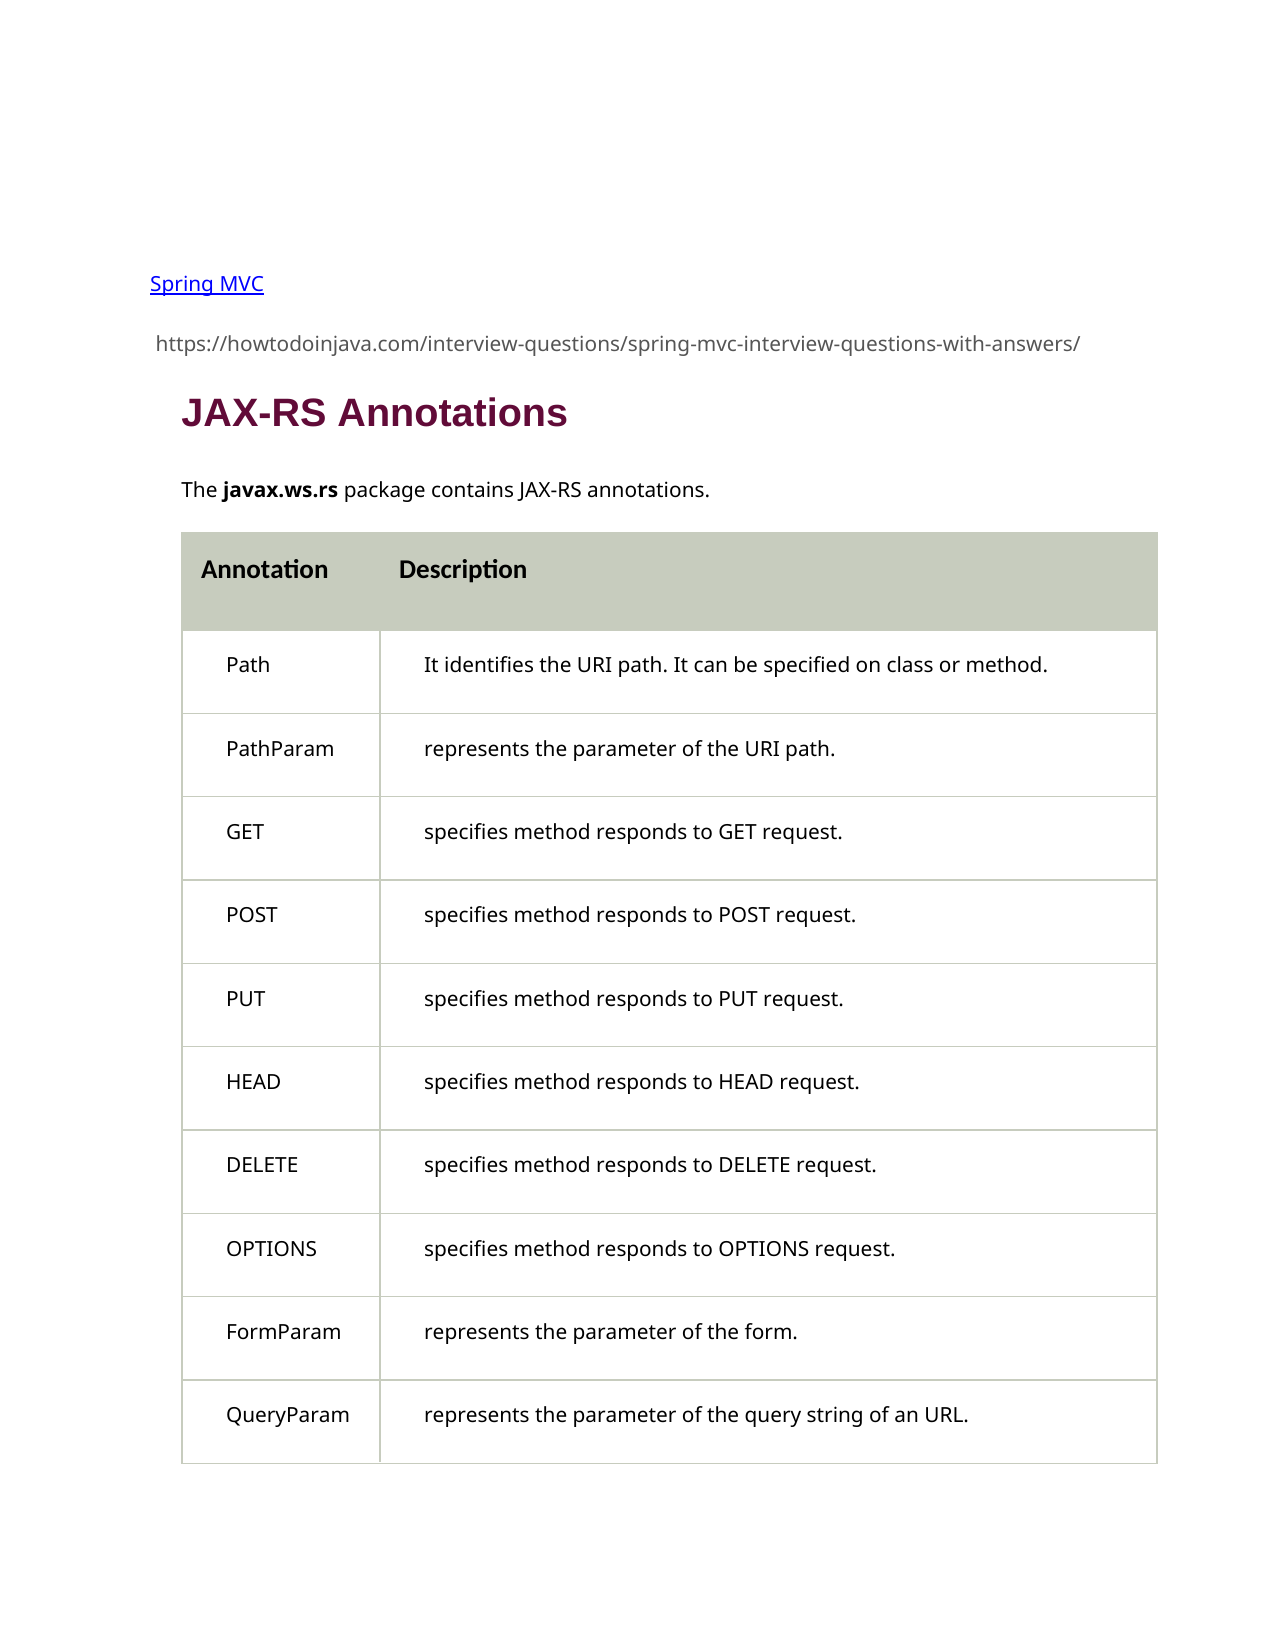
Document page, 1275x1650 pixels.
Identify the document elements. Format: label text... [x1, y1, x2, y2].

table_cell specifies method responds to HEAD request. [381, 1047, 1156, 1129]
table_cell represents the parameter of the query string of an URL. [381, 1381, 1156, 1462]
table_cell Path [183, 631, 379, 712]
table_cell It identifies the URI path. It can be specified on class or method. [381, 631, 1156, 712]
table_cell PUT [183, 964, 379, 1046]
table_cell HEAD [183, 1047, 379, 1129]
table_cell POST [183, 881, 379, 962]
table_cell OPTIONS [183, 1214, 379, 1296]
table_cell FormParam [183, 1297, 379, 1379]
text https://howtodoinjava.com/interview-questions/spring-mvc-interview-questions-with-answers/ [150, 329, 1125, 357]
table_cell specifies method responds to OPTIONS request. [381, 1214, 1156, 1296]
text The javax.ws.rs package contains JAX-RS annotations. [181, 467, 1125, 503]
table_cell QueryParam [183, 1381, 379, 1462]
table_cell specifies method responds to PUT request. [381, 964, 1156, 1046]
table_header Description [380, 534, 1156, 629]
table_cell DELETE [183, 1131, 379, 1212]
table_header Annotation [183, 534, 380, 629]
table_cell GET [183, 797, 379, 879]
table_cell PathParam [183, 714, 379, 796]
table_cell specifies method responds to GET request. [381, 797, 1156, 879]
table_cell represents the parameter of the URI path. [381, 714, 1156, 796]
text Spring MVC [150, 269, 1125, 298]
table_cell specifies method responds to POST request. [381, 881, 1156, 962]
subtitle JAX-RS Annotations [181, 389, 1125, 434]
table_cell represents the parameter of the form. [381, 1297, 1156, 1379]
table_cell specifies method responds to DELETE request. [381, 1131, 1156, 1212]
